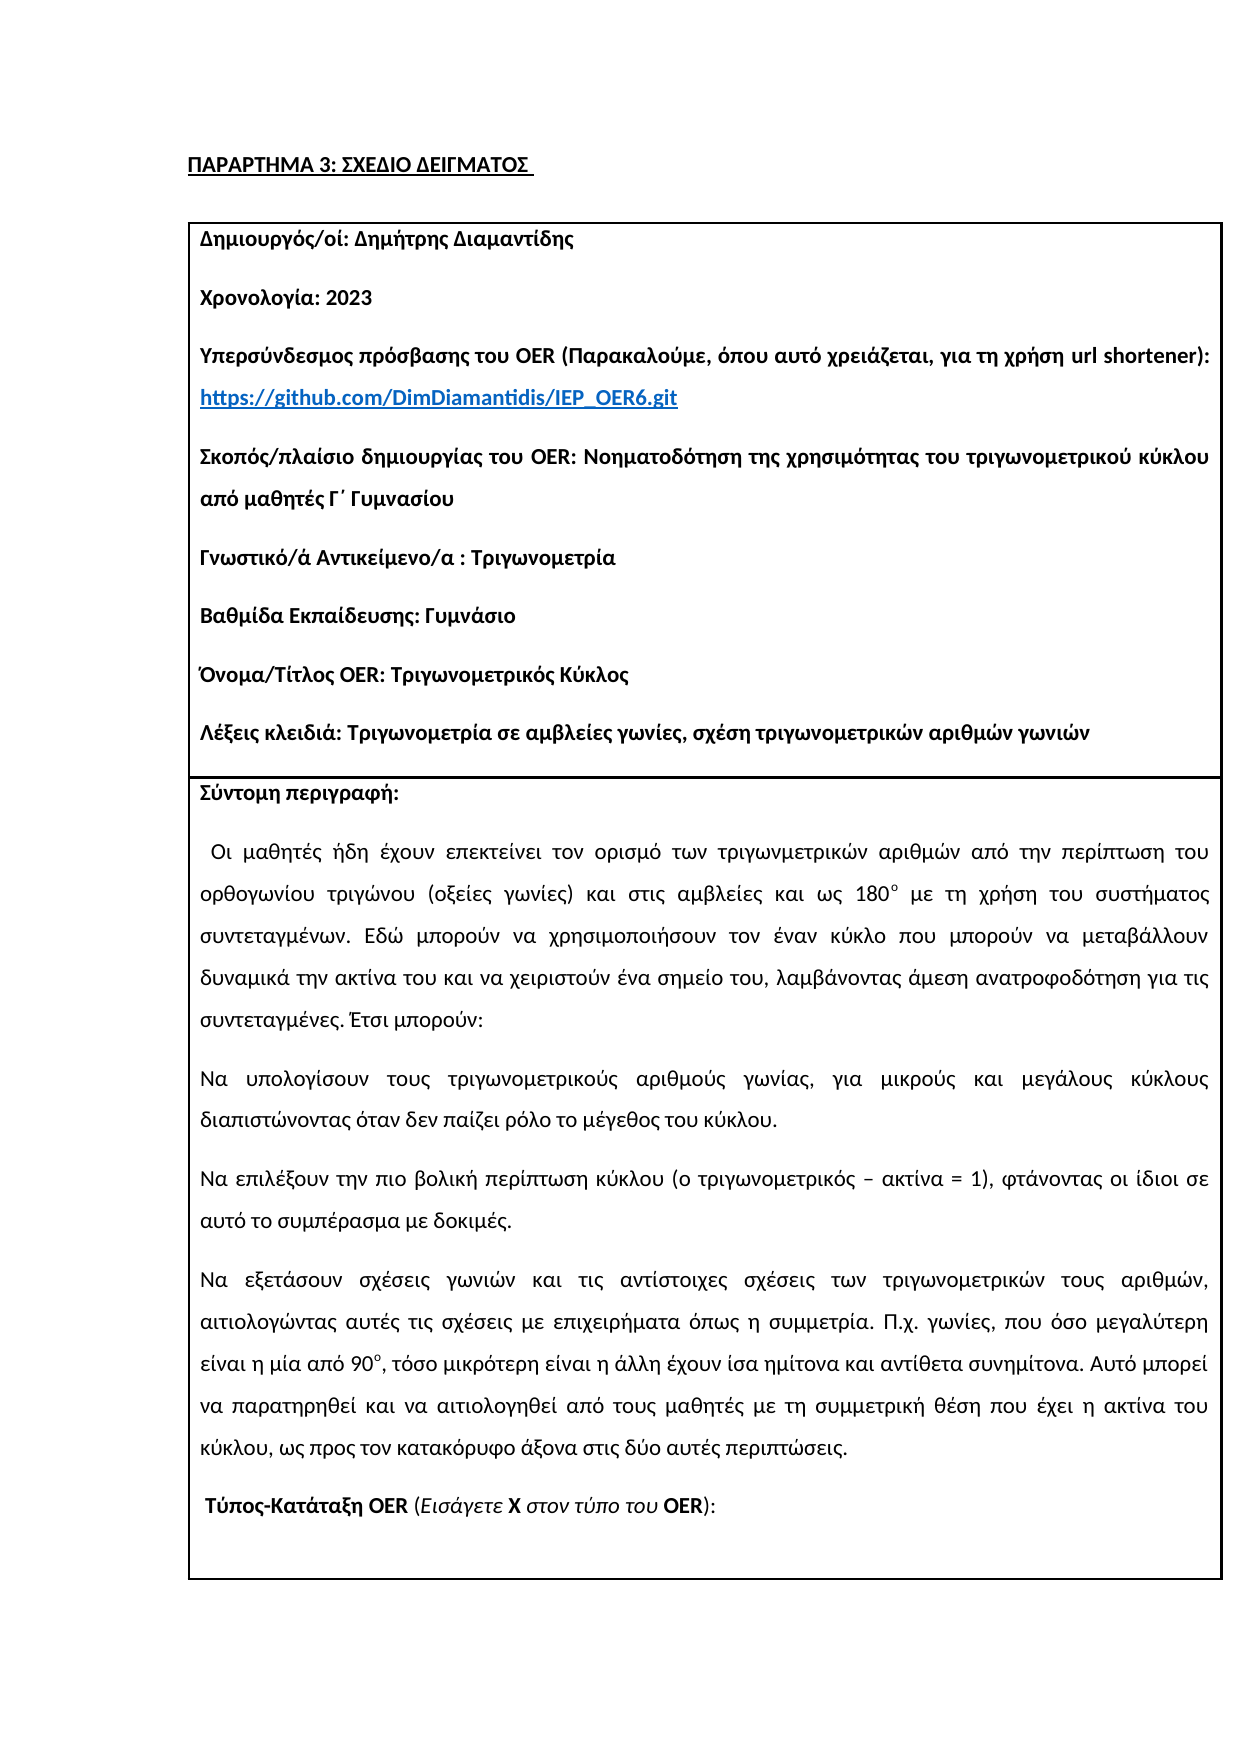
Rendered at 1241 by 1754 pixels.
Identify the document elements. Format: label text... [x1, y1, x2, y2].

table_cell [190, 779, 1220, 1578]
text ΠΑΡΑΡΤΗΜΑ 3: ΣΧΕΔΙΟ ΔΕΙΓΜΑΤΟΣ [187, 150, 1053, 178]
table_header Δημιουργός/οί: Δημήτρης Διαμαντίδης Χρονολογία: 2023 Υπερσύνδεσμος πρόσβασης του OER (Παρακαλούμε, όπου αυτό χρειάζεται, για τη χρήση url shortener): https://github.com/DimDiamantidis/IEP_OER6.git Σκοπός/πλαίσιο δημιουργίας του OER: Νοηματοδότηση της χρησιμότητας του τριγωνομετρικού κύκλου από μαθητές Γ΄ Γυμνασίου Γνωστικό/ά Αντικείμενο/α : Τριγωνομετρία Βαθμίδα Εκπαίδευσης: Γυμνάσιο Όνομα/Τίτλος OER: Τριγωνομετρικός Κύκλος Λέξεις κλειδιά: Τριγωνομετρία σε αμβλείες γωνίες, σχέση τριγωνομετρικών αριθμών γωνιών [190, 224, 1220, 776]
